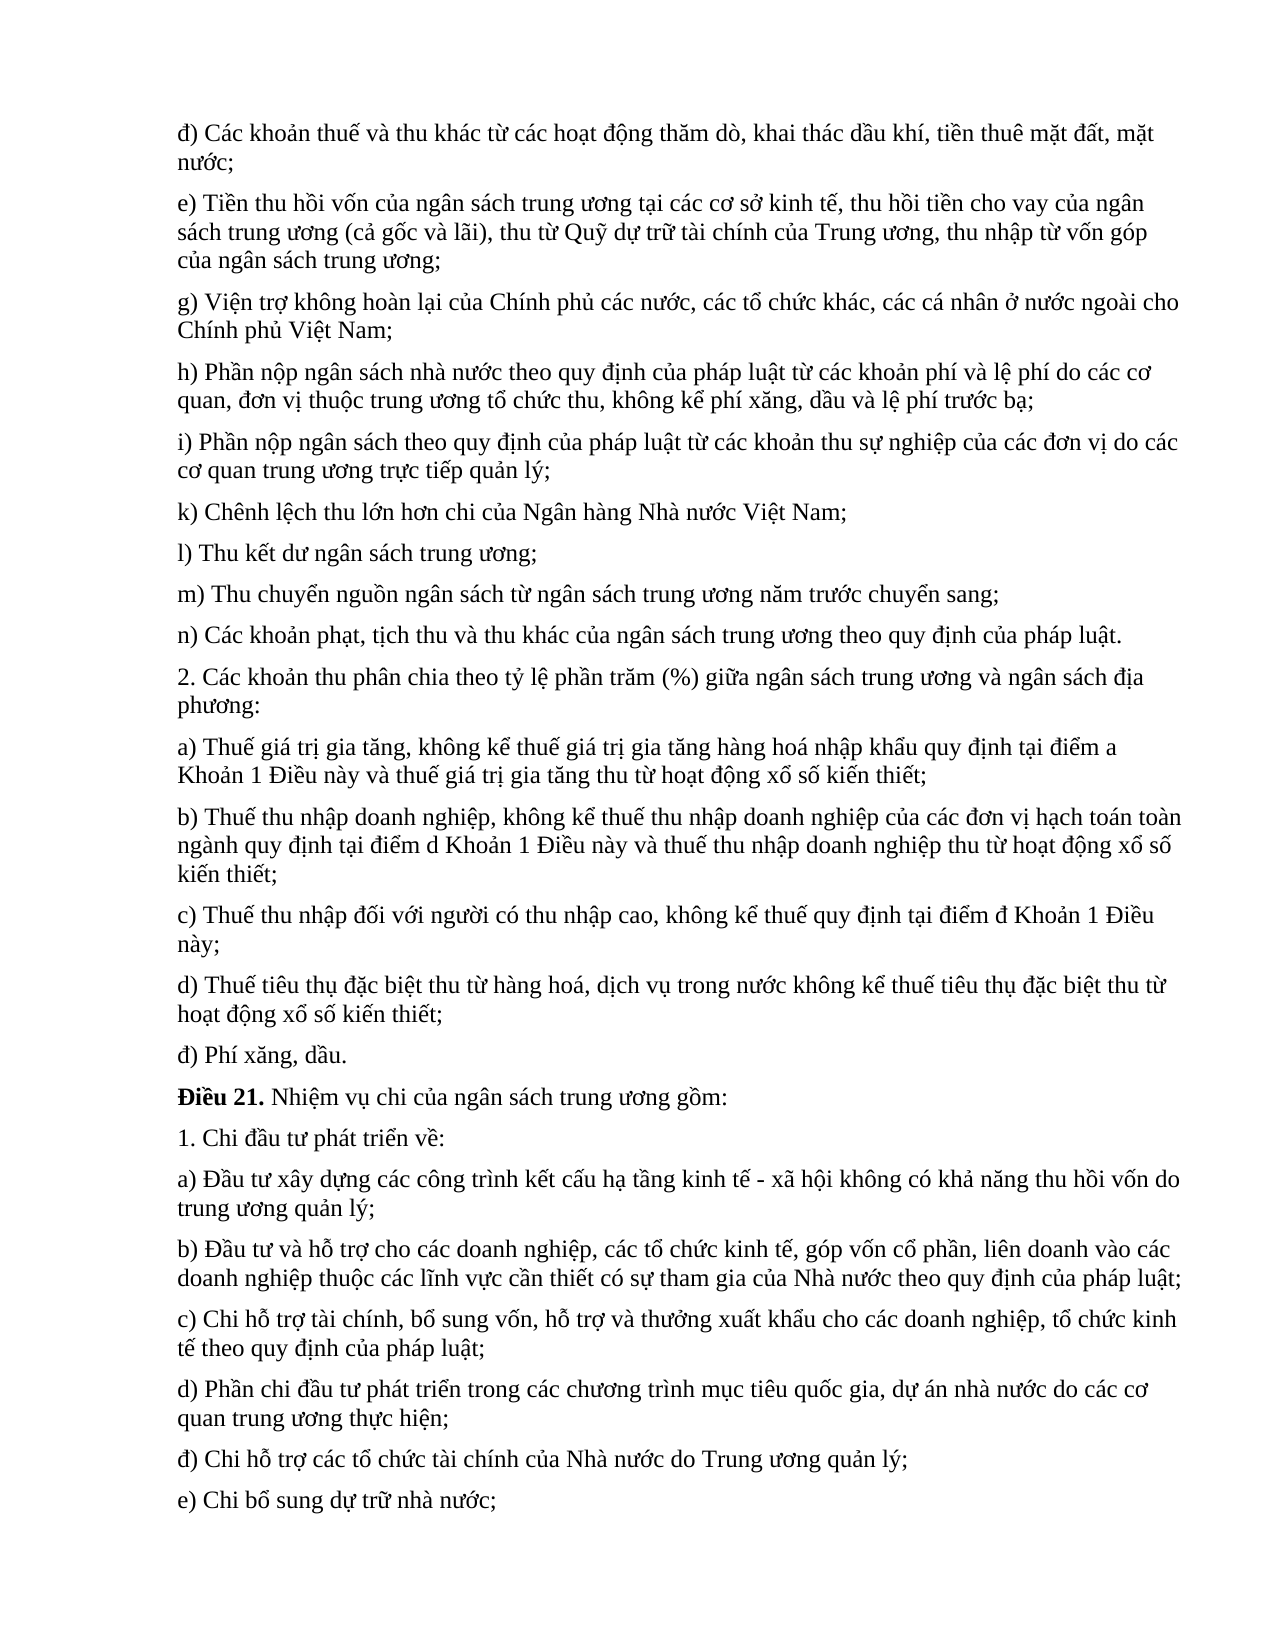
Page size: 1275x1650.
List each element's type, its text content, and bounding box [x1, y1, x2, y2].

text l) Thu kết dư ngân sách trung ương; [177, 538, 1186, 567]
text g) Viện trợ không hoàn lại của Chính phủ các nước, các tổ chức khác, các cá nhân ở nước ngoài cho Chính phủ Việt Nam; [177, 287, 1186, 344]
text a) Đầu tư xây dựng các công trình kết cấu hạ tầng kinh tế - xã hội không có khả năng thu hồi vốn do trung ương quản lý; [177, 1164, 1186, 1222]
text b) Đầu tư và hỗ trợ cho các doanh nghiệp, các tổ chức kinh tế, góp vốn cổ phần, liên doanh vào các doanh nghiệp thuộc các lĩnh vực cần thiết có sự tham gia của Nhà nước theo quy định của pháp luật; [177, 1234, 1186, 1292]
text b) Thuế thu nhập doanh nghiệp, không kể thuế thu nhập doanh nghiệp của các đơn vị hạch toán toàn ngành quy định tại điểm d Khoản 1 Điều này và thuế thu nhập doanh nghiệp thu từ hoạt động xổ số kiến thiết; [177, 802, 1186, 888]
text m) Thu chuyển nguồn ngân sách từ ngân sách trung ương năm trước chuyển sang; [177, 579, 1186, 608]
text c) Chi hỗ trợ tài chính, bổ sung vốn, hỗ trợ và thưởng xuất khẩu cho các doanh nghiệp, tổ chức kinh tế theo quy định của pháp luật; [177, 1304, 1186, 1362]
text d) Phần chi đầu tư phát triển trong các chương trình mục tiêu quốc gia, dự án nhà nước do các cơ quan trung ương thực hiện; [177, 1374, 1186, 1432]
text c) Thuế thu nhập đối với người có thu nhập cao, không kể thuế quy định tại điểm đ Khoản 1 Điều này; [177, 901, 1186, 958]
text i) Phần nộp ngân sách theo quy định của pháp luật từ các khoản thu sự nghiệp của các đơn vị do các cơ quan trung ương trực tiếp quản lý; [177, 427, 1186, 484]
text 2. Các khoản thu phân chia theo tỷ lệ phần trăm (%) giữa ngân sách trung ương và ngân sách địa phương: [177, 662, 1186, 719]
text e) Tiền thu hồi vốn của ngân sách trung ương tại các cơ sở kinh tế, thu hồi tiền cho vay của ngân sách trung ương (cả gốc và lãi), thu từ Quỹ dự trữ tài chính của Trung ương, thu nhập từ vốn góp của ngân sách trung ương; [177, 188, 1186, 274]
text e) Chi bổ sung dự trữ nhà nước; [177, 1486, 1186, 1514]
text Điều 21. Nhiệm vụ chi của ngân sách trung ương gồm: [177, 1082, 1186, 1111]
text đ) Phí xăng, dầu. [177, 1041, 1186, 1069]
text d) Thuế tiêu thụ đặc biệt thu từ hàng hoá, dịch vụ trong nước không kể thuế tiêu thụ đặc biệt thu từ hoạt động xổ số kiến thiết; [177, 971, 1186, 1028]
text 1. Chi đầu tư phát triển về: [177, 1123, 1186, 1152]
text đ) Chi hỗ trợ các tổ chức tài chính của Nhà nước do Trung ương quản lý; [177, 1444, 1186, 1473]
text đ) Các khoản thuế và thu khác từ các hoạt động thăm dò, khai thác dầu khí, tiền thuê mặt đất, mặt nước; [177, 118, 1186, 176]
text k) Chênh lệch thu lớn hơn chi của Ngân hàng Nhà nước Việt Nam; [177, 497, 1186, 526]
text n) Các khoản phạt, tịch thu và thu khác của ngân sách trung ương theo quy định của pháp luật. [177, 621, 1186, 649]
text a) Thuế giá trị gia tăng, không kể thuế giá trị gia tăng hàng hoá nhập khẩu quy định tại điểm a Khoản 1 Điều này và thuế giá trị gia tăng thu từ hoạt động xổ số kiến thiết; [177, 732, 1186, 789]
text h) Phần nộp ngân sách nhà nước theo quy định của pháp luật từ các khoản phí và lệ phí do các cơ quan, đơn vị thuộc trung ương tổ chức thu, không kể phí xăng, dầu và lệ phí trước bạ; [177, 357, 1186, 414]
